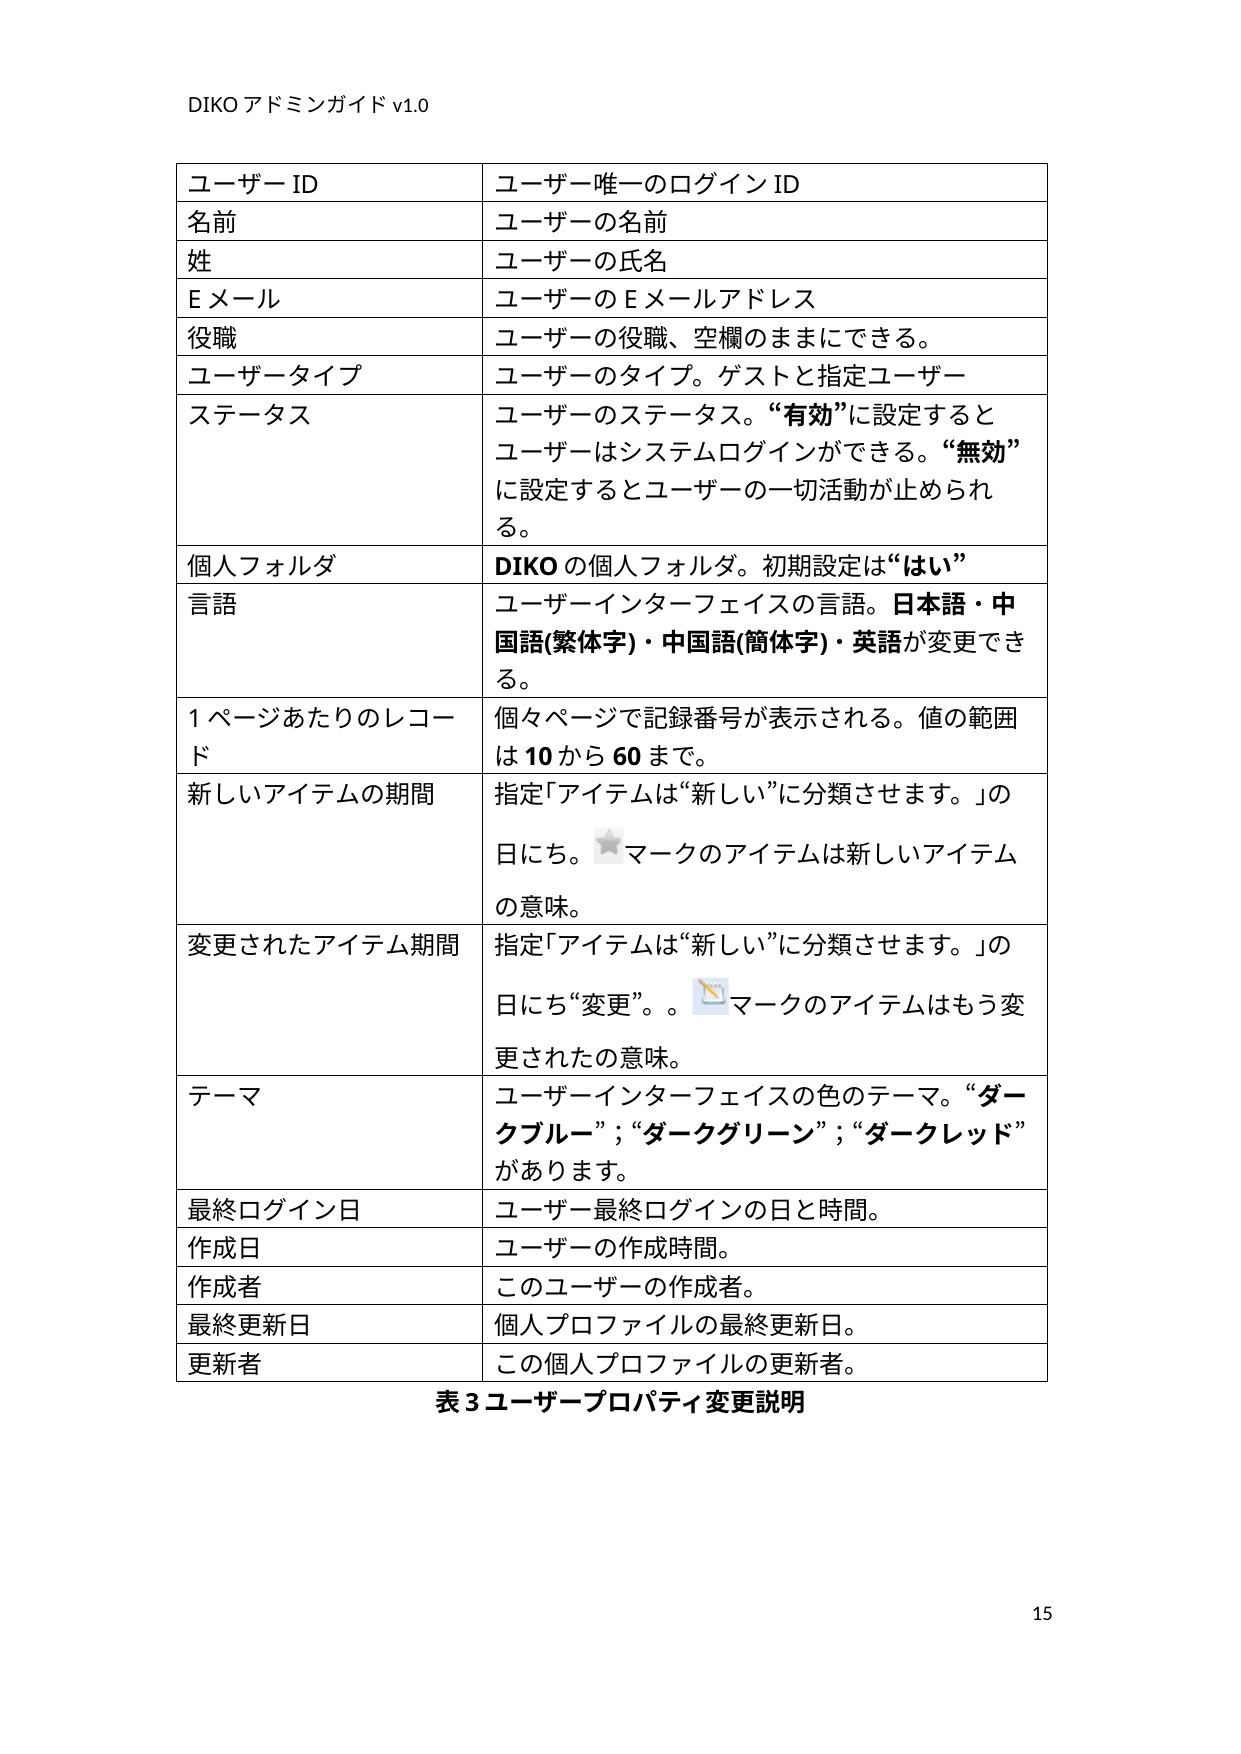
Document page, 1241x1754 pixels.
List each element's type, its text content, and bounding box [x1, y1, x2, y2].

table_cell ユーザーインターフェイスの言語。日本語・中国語(繁体字)・中国語(簡体字)・英語が変更できる。 [483, 584, 1047, 697]
table_cell テーマ [177, 1076, 482, 1188]
table_cell このユーザーの作成者。 [483, 1267, 1047, 1304]
table_cell ユーザーのタイプ。ゲストと指定ユーザー [483, 356, 1047, 394]
table_cell 更新者 [177, 1344, 482, 1381]
table_cell ユーザーの名前 [483, 202, 1047, 239]
table_cell ユーザーインターフェイスの色のテーマ。“ダークブルー”；“ダークグリーン”；“ダークレッド”があります。 [483, 1076, 1047, 1188]
table_cell 作成日 [177, 1228, 482, 1266]
table_cell 変更されたアイテム期間 [177, 925, 482, 1075]
table_cell DIKOの個人フォルダ。初期設定は“はい” [483, 546, 1047, 583]
table_cell 個々ページで記録番号が表示される。値の範囲は10から60まで。 [483, 698, 1047, 773]
table_cell ユーザーID [177, 164, 482, 201]
table_cell 最終ログイン日 [177, 1190, 482, 1227]
table_cell ユーザー最終ログインの日と時間。 [483, 1190, 1047, 1227]
table_cell 個人プロファイルの最終更新日。 [483, 1305, 1047, 1343]
table_cell ユーザーの役職、空欄のままにできる。 [483, 318, 1047, 355]
table_cell ユーザーのステータス。“有効”に設定するとユーザーはシステムログインができる。“無効”に設定するとユーザーの一切活動が止められる。 [483, 395, 1047, 545]
table_cell 新しいアイテムの期間 [177, 774, 482, 924]
table_cell Eメール [177, 279, 482, 317]
table_cell 指定｢アイテムは“新しい”に分類させます。｣の日にち。マークのアイテムは新しいアイテムの意味。 [483, 774, 1047, 924]
text 表3ユーザープロパティ変更説明 [187, 1382, 1053, 1420]
table_cell 名前 [177, 202, 482, 239]
table_cell ユーザー唯一のログインID [483, 164, 1047, 201]
table_cell 姓 [177, 241, 482, 278]
table_cell ユーザーのEメールアドレス [483, 279, 1047, 317]
table_cell 役職 [177, 318, 482, 355]
table_cell この個人プロファイルの更新者。 [483, 1344, 1047, 1381]
table_cell 最終更新日 [177, 1305, 482, 1343]
table_cell 言語 [177, 584, 482, 697]
table_cell ユーザータイプ [177, 356, 482, 394]
table_cell 個人フォルダ [177, 546, 482, 583]
table_cell 1ページあたりのレコード [177, 698, 482, 773]
table_cell ユーザーの氏名 [483, 241, 1047, 278]
table_cell 指定｢アイテムは“新しい”に分類させます。｣の日にち“変更”。。マークのアイテムはもう変更されたの意味。 [483, 925, 1047, 1075]
table_cell 作成者 [177, 1267, 482, 1304]
table_cell ユーザーの作成時間。 [483, 1228, 1047, 1266]
table_cell ステータス [177, 395, 482, 545]
